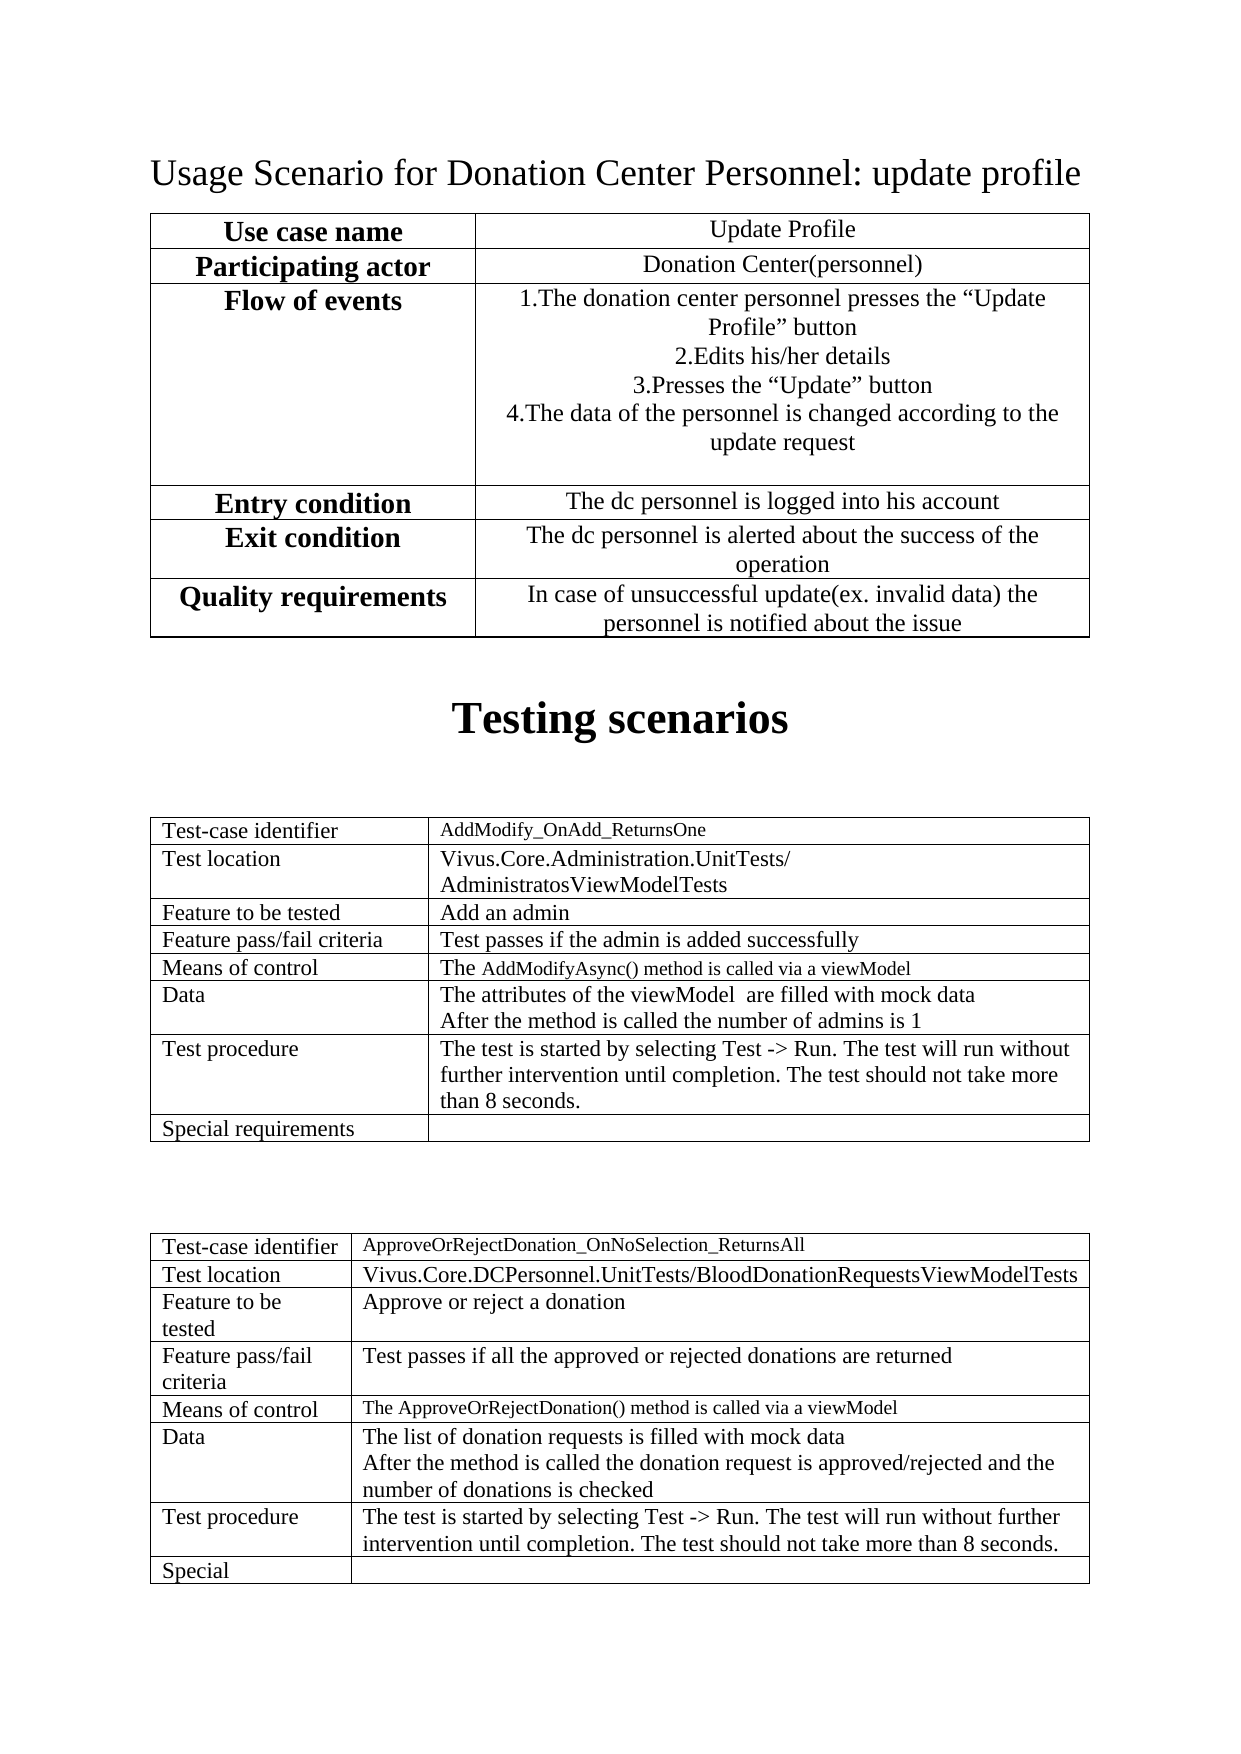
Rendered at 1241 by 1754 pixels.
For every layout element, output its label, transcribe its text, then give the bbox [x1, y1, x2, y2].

text Usage Scenario for Donation Center Personnel: update profile [150, 150, 1090, 193]
table_cell Add an admin [429, 899, 1089, 925]
table_header Test-case identifier [151, 818, 428, 844]
table_cell Approve or reject a donation [352, 1288, 1089, 1341]
table_cell 1.The donation center personnel presses the “Update Profile” button 2.Edits his/her details 3.Presses the “Update” button 4.The data of the personnel is changed according to the update request [476, 284, 1089, 485]
table_cell Participating actor [151, 249, 475, 282]
table_header ApproveOrRejectDonation_OnNoSelection_ReturnsAll [352, 1234, 1089, 1260]
table_cell Test location [151, 1261, 351, 1287]
table_cell Feature pass/fail criteria [151, 926, 428, 952]
table_header Test-case identifier [151, 1234, 351, 1260]
table_cell Feature to be tested [151, 1288, 351, 1341]
table_cell Test location [151, 845, 428, 898]
table_cell Vivus.Core.Administration.UnitTests/AdministratosViewModelTests [429, 845, 1089, 898]
table_cell Test procedure [151, 1503, 351, 1556]
table_cell Data [151, 1423, 351, 1502]
table_cell [429, 1115, 1089, 1141]
table_header Update Profile [476, 214, 1089, 248]
table_cell Exit condition [151, 520, 475, 578]
table_cell Entry condition [151, 486, 475, 519]
table_cell Test passes if all the approved or rejected donations are returned [352, 1342, 1089, 1395]
table_cell [352, 1557, 1089, 1583]
table_cell Quality requirements [151, 579, 475, 636]
table_cell Vivus.Core.DCPersonnel.UnitTests/BloodDonationRequestsViewModelTests [352, 1261, 1089, 1287]
table_cell Test procedure [151, 1035, 428, 1114]
table_cell Special requirements [151, 1557, 351, 1583]
table_cell Special requirements [151, 1115, 428, 1141]
table_cell The dc personnel is alerted about the success of the operation [476, 520, 1089, 578]
table_cell Means of control [151, 1396, 351, 1422]
table_cell The dc personnel is logged into his account [476, 486, 1089, 519]
table_cell The list of donation requests is filled with mock data After the method is called the donation request is approved/rejected and the number of donations is checked [352, 1423, 1089, 1502]
table_cell The AddModifyAsync() method is called via a viewModel [429, 954, 1089, 980]
table_cell In case of unsuccessful update(ex. invalid data) the personnel is notified about the issue [476, 579, 1089, 636]
table_header AddModify_OnAdd_ReturnsOne [429, 818, 1089, 844]
table_cell Donation Center(personnel) [476, 249, 1089, 282]
table_cell Data [151, 981, 428, 1034]
table_cell The ApproveOrRejectDonation() method is called via a viewModel [352, 1396, 1089, 1422]
table_cell Flow of events [151, 284, 475, 485]
table_cell Feature to be tested [151, 899, 428, 925]
text Testing scenarios [150, 690, 1090, 743]
table_cell Feature pass/fail criteria [151, 1342, 351, 1395]
table_header Use case name [151, 214, 475, 248]
table_cell Test passes if the admin is added successfully [429, 926, 1089, 952]
table_cell The attributes of the viewModel are filled with mock data After the method is called the number of admins is 1 [429, 981, 1089, 1034]
table_cell Means of control [151, 954, 428, 980]
